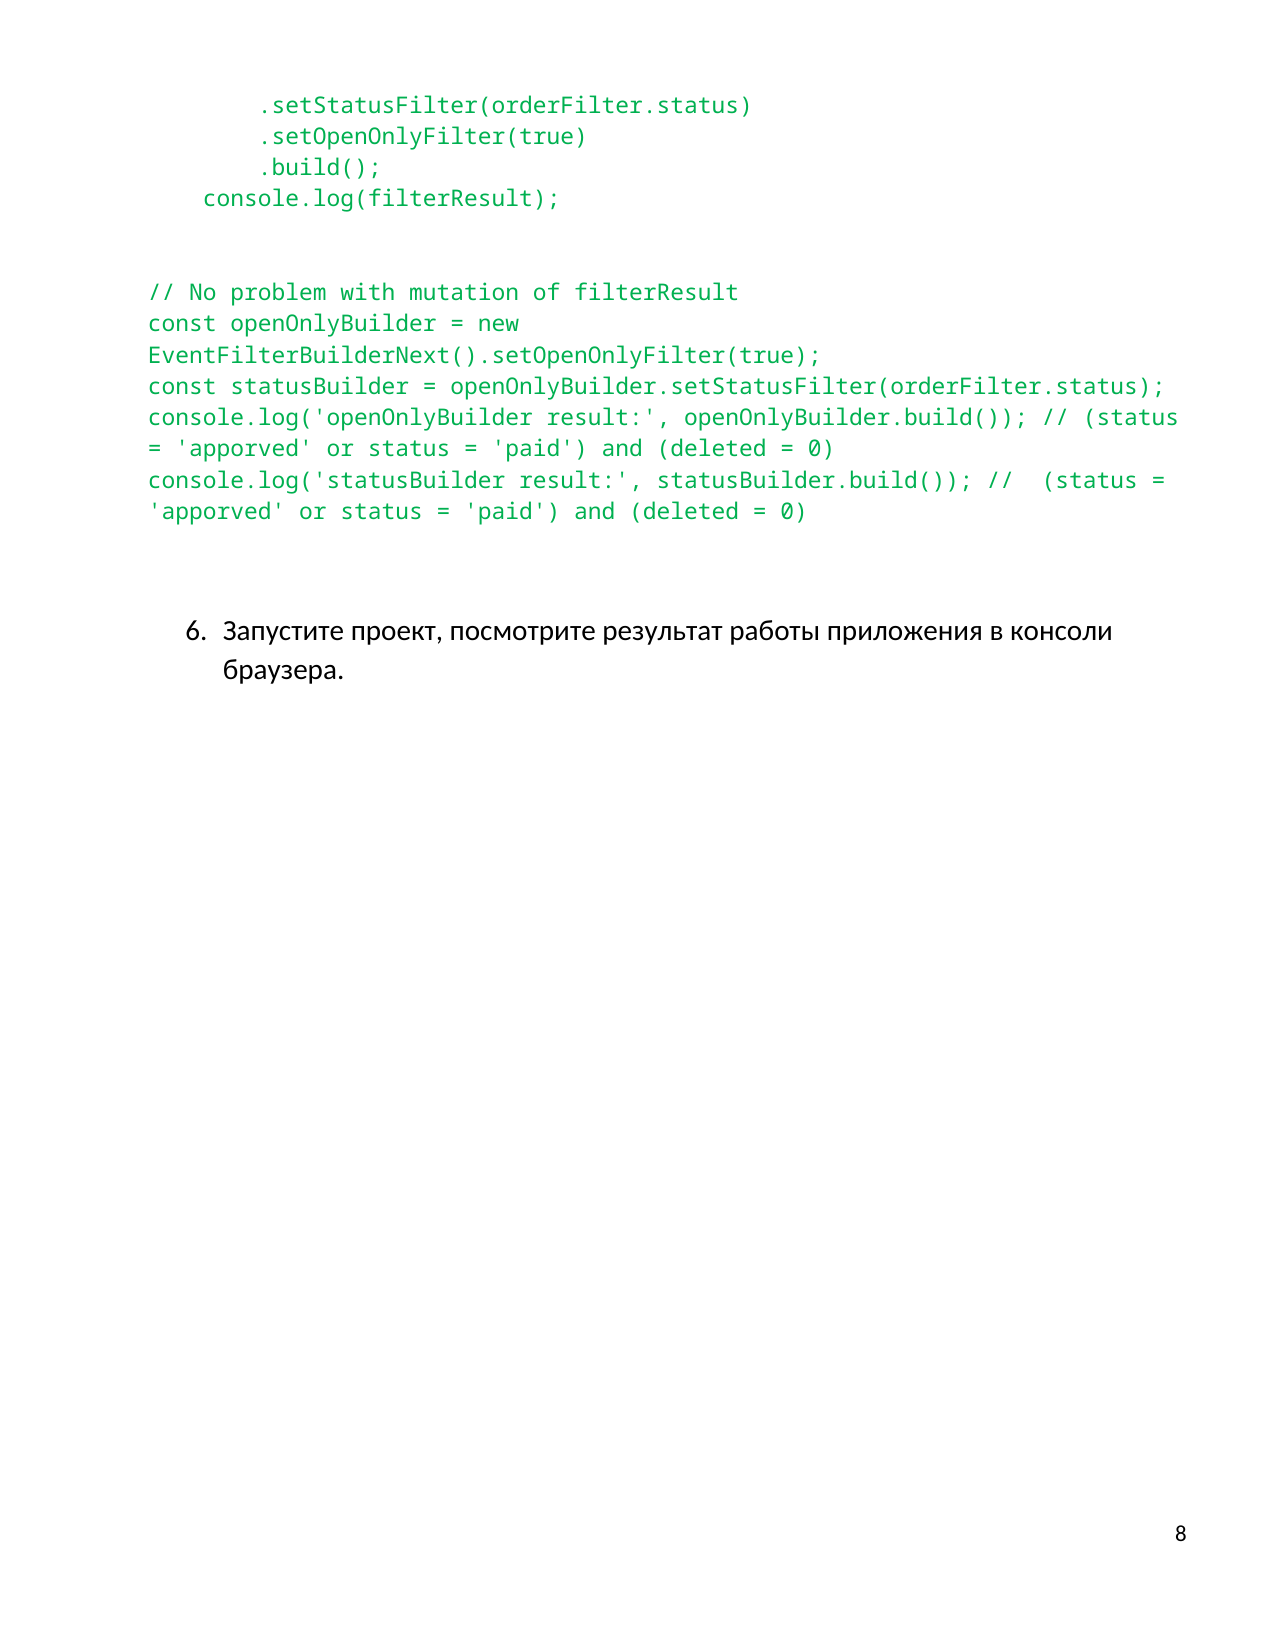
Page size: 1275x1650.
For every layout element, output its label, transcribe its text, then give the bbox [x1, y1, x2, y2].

text console.log(filterResult); [148, 182, 1186, 213]
text .build(); [148, 151, 1186, 182]
text console.log('openOnlyBuilder result:', openOnlyBuilder.build()); // (status = 'apporved' or status = 'paid') and (deleted = 0) [148, 401, 1186, 463]
list Запустите проект, посмотрите результат работы приложения в консоли браузера. [185, 612, 1186, 686]
text const openOnlyBuilder = new EventFilterBuilderNext().setOpenOnlyFilter(true); [148, 307, 1186, 370]
text console.log('statusBuilder result:', statusBuilder.build()); // (status = 'apporved' or status = 'paid') and (deleted = 0) [148, 463, 1186, 526]
text const statusBuilder = openOnlyBuilder.setStatusFilter(orderFilter.status); [148, 370, 1186, 401]
text .setStatusFilter(orderFilter.status) [148, 88, 1186, 120]
text .setOpenOnlyFilter(true) [148, 120, 1186, 151]
text // No problem with mutation of filterResult [148, 276, 1186, 307]
